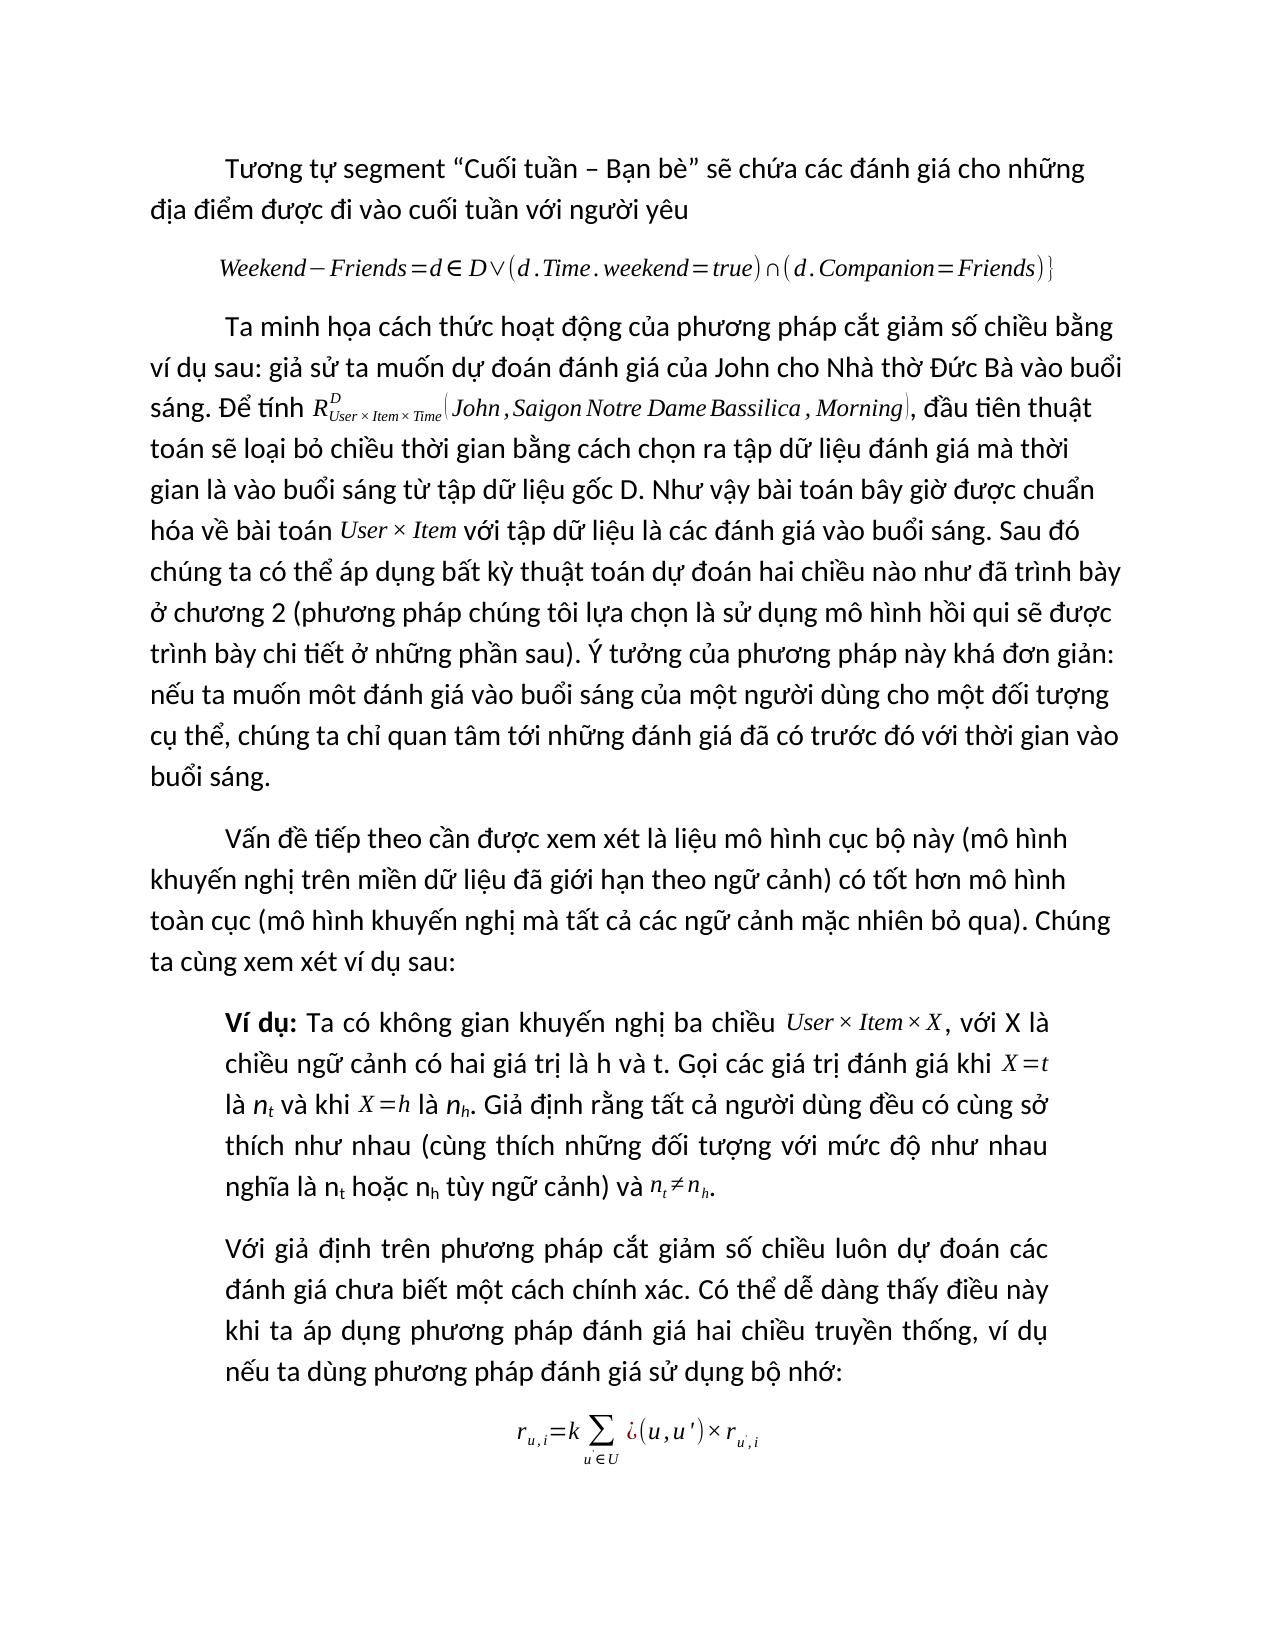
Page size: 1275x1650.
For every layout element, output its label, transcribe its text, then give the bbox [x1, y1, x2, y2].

text Vấn đề tiếp theo cần được xem xét là liệu mô hình cục bộ này (mô hình khuyến nghị trên miền dữ liệu đã giới hạn theo ngữ cảnh) có tốt hơn mô hình toàn cục (mô hình khuyến nghị mà tất cả các ngữ cảnh mặc nhiên bỏ qua). Chúng ta cùng xem xét ví dụ sau: [150, 820, 1125, 978]
text Ta minh họa cách thức hoạt động của phương pháp cắt giảm số chiều bằng ví dụ sau: giả sử ta muốn dự đoán đánh giá của John cho Nhà thờ Đức Bà vào buổi sáng. Để tính , đầu tiên thuật toán sẽ loại bỏ chiều thời gian bằng cách chọn ra tập dữ liệu đánh giá mà thời gian là vào buổi sáng từ tập dữ liệu gốc D. Như vậy bài toán bây giờ được chuẩn hóa về bài toán với tập dữ liệu là các đánh giá vào buổi sáng. Sau đó chúng ta có thể áp dụng bất kỳ thuật toán dự đoán hai chiều nào như đã trình bày ở chương 2 (phương pháp chúng tôi lựa chọn là sử dụng mô hình hồi qui sẽ được trình bày chi tiết ở những phần sau). Ý tưởng của phương pháp này khá đơn giản: nếu ta muốn môt đánh giá vào buổi sáng của một người dùng cho một đối tượng cụ thể, chúng ta chỉ quan tâm tới những đánh giá đã có trước đó với thời gian vào buổi sáng. [150, 308, 1125, 794]
text Ví dụ: Ta có không gian khuyến nghị ba chiều , với X là chiều ngữ cảnh có hai giá trị là h và t. Gọi các giá trị đánh giá khi là nt và khi là nh. Giả định rằng tất cả người dùng đều có cùng sở thích như nhau (cùng thích những đối tượng với mức độ như nhau nghĩa là nt hoặc nh tùy ngữ cảnh) và . [225, 1004, 1050, 1204]
text Tương tự segment “Cuối tuần – Bạn bè” sẽ chứa các đánh giá cho những địa điểm được đi vào cuối tuần với người yêu [150, 150, 1125, 227]
text Với giả định trên phương pháp cắt giảm số chiều luôn dự đoán các đánh giá chưa biết một cách chính xác. Có thể dễ dàng thấy điều này khi ta áp dụng phương pháp đánh giá hai chiều truyền thống, ví dụ nếu ta dùng phương pháp đánh giá sử dụng bộ nhớ: [225, 1230, 1050, 1388]
